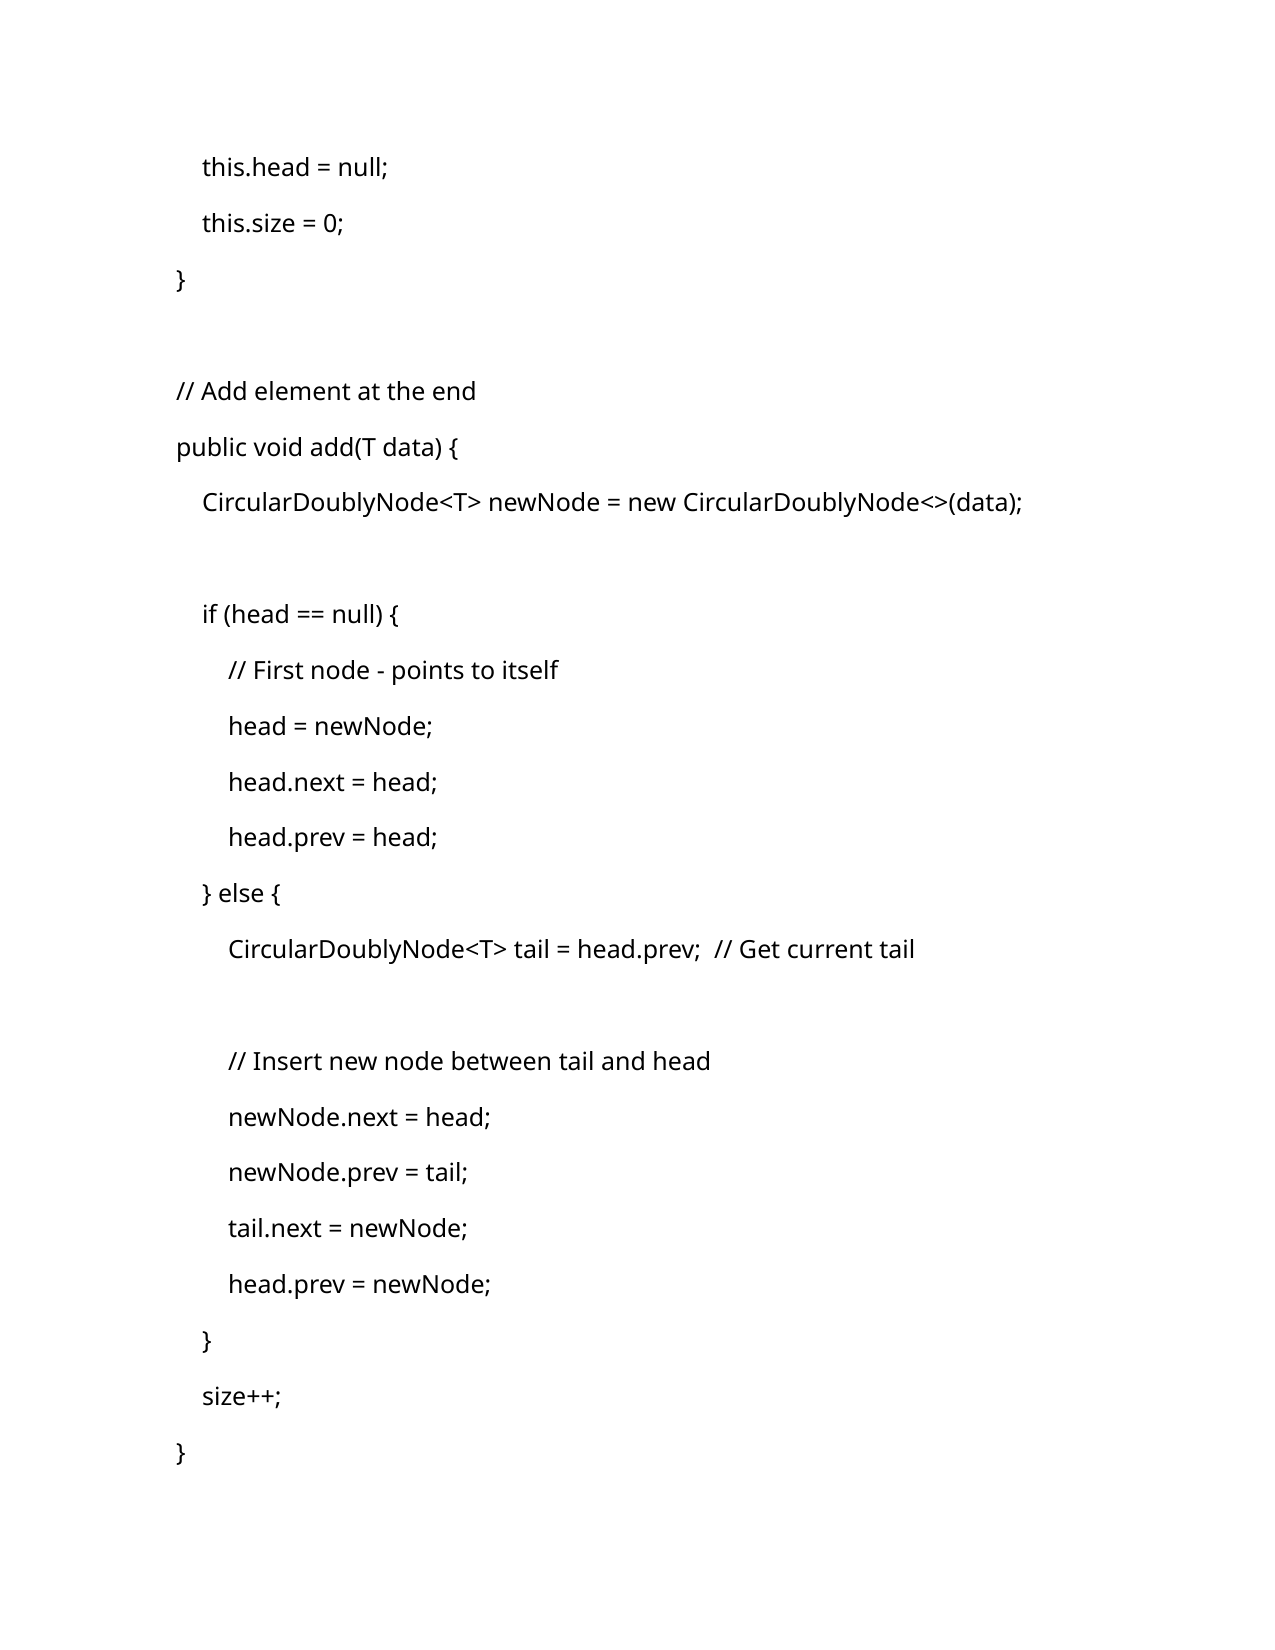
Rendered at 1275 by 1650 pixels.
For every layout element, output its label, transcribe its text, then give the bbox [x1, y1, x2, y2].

text this.size = 0; [150, 206, 1125, 240]
text head.prev = newNode; [150, 1267, 1125, 1301]
text } [150, 1322, 1125, 1357]
text head = newNode; [150, 708, 1125, 742]
text if (head == null) { [150, 597, 1125, 631]
text newNode.prev = tail; [150, 1155, 1125, 1189]
text head.prev = head; [150, 820, 1125, 854]
text CircularDoublyNode<T> newNode = new CircularDoublyNode<>(data); [150, 485, 1125, 519]
text tail.next = newNode; [150, 1211, 1125, 1245]
text CircularDoublyNode<T> tail = head.prev; // Get current tail [150, 932, 1125, 966]
text public void add(T data) { [150, 429, 1125, 463]
text } [150, 1434, 1125, 1468]
text } [150, 262, 1125, 296]
text head.next = head; [150, 764, 1125, 798]
text // Insert new node between tail and head [150, 1043, 1125, 1077]
text // First node - points to itself [150, 652, 1125, 687]
text this.head = null; [150, 150, 1125, 184]
text } else { [150, 876, 1125, 910]
text size++; [150, 1378, 1125, 1412]
text // Add element at the end [150, 373, 1125, 407]
text newNode.next = head; [150, 1099, 1125, 1133]
